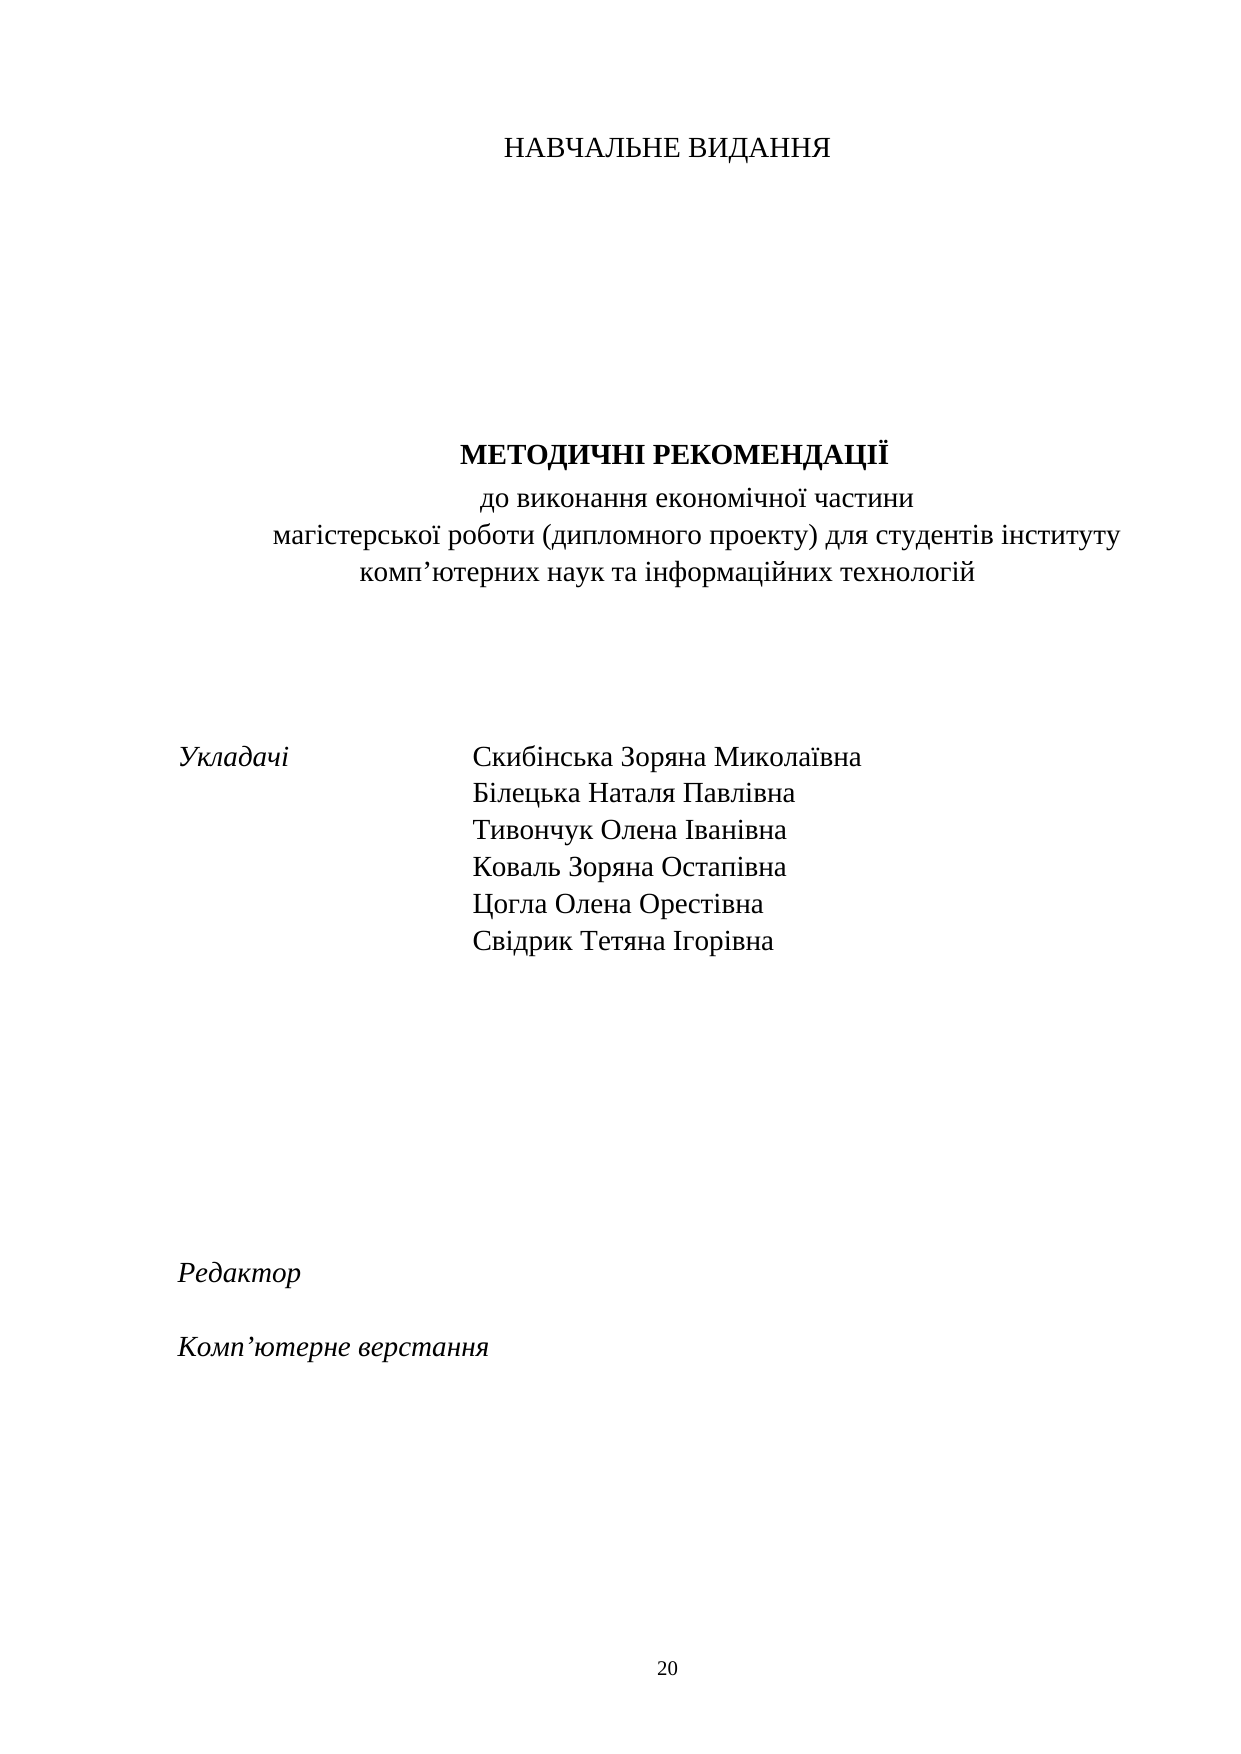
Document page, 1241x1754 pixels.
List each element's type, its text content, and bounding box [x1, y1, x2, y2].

text Редактор [177, 1255, 1157, 1288]
text Укладачі Скибінська Зоряна Миколаївна [177, 739, 1157, 772]
text Коваль Зоряна Остапівна [177, 849, 1157, 883]
text до виконання економічної частини [177, 481, 1157, 514]
text Цогла Олена Орестівна [177, 886, 1157, 920]
text Тивончук Олена Іванівна [398, 812, 1157, 846]
text Свідрик Тетяна Ігорівна [177, 923, 1157, 957]
title НАВЧАЛЬНЕ ВИДАННЯ [177, 130, 1157, 163]
subtitle МЕТОДИЧНІ РЕКОМЕНДАЦІЇ [177, 437, 1157, 471]
text магістерської роботи (дипломного проекту) для студентів інституту комп’ютерних наук та інформаційних технологій [177, 517, 1157, 588]
text Комп’ютерне верстання [177, 1329, 1157, 1362]
text Білецька Наталя Павлівна [398, 776, 1157, 809]
